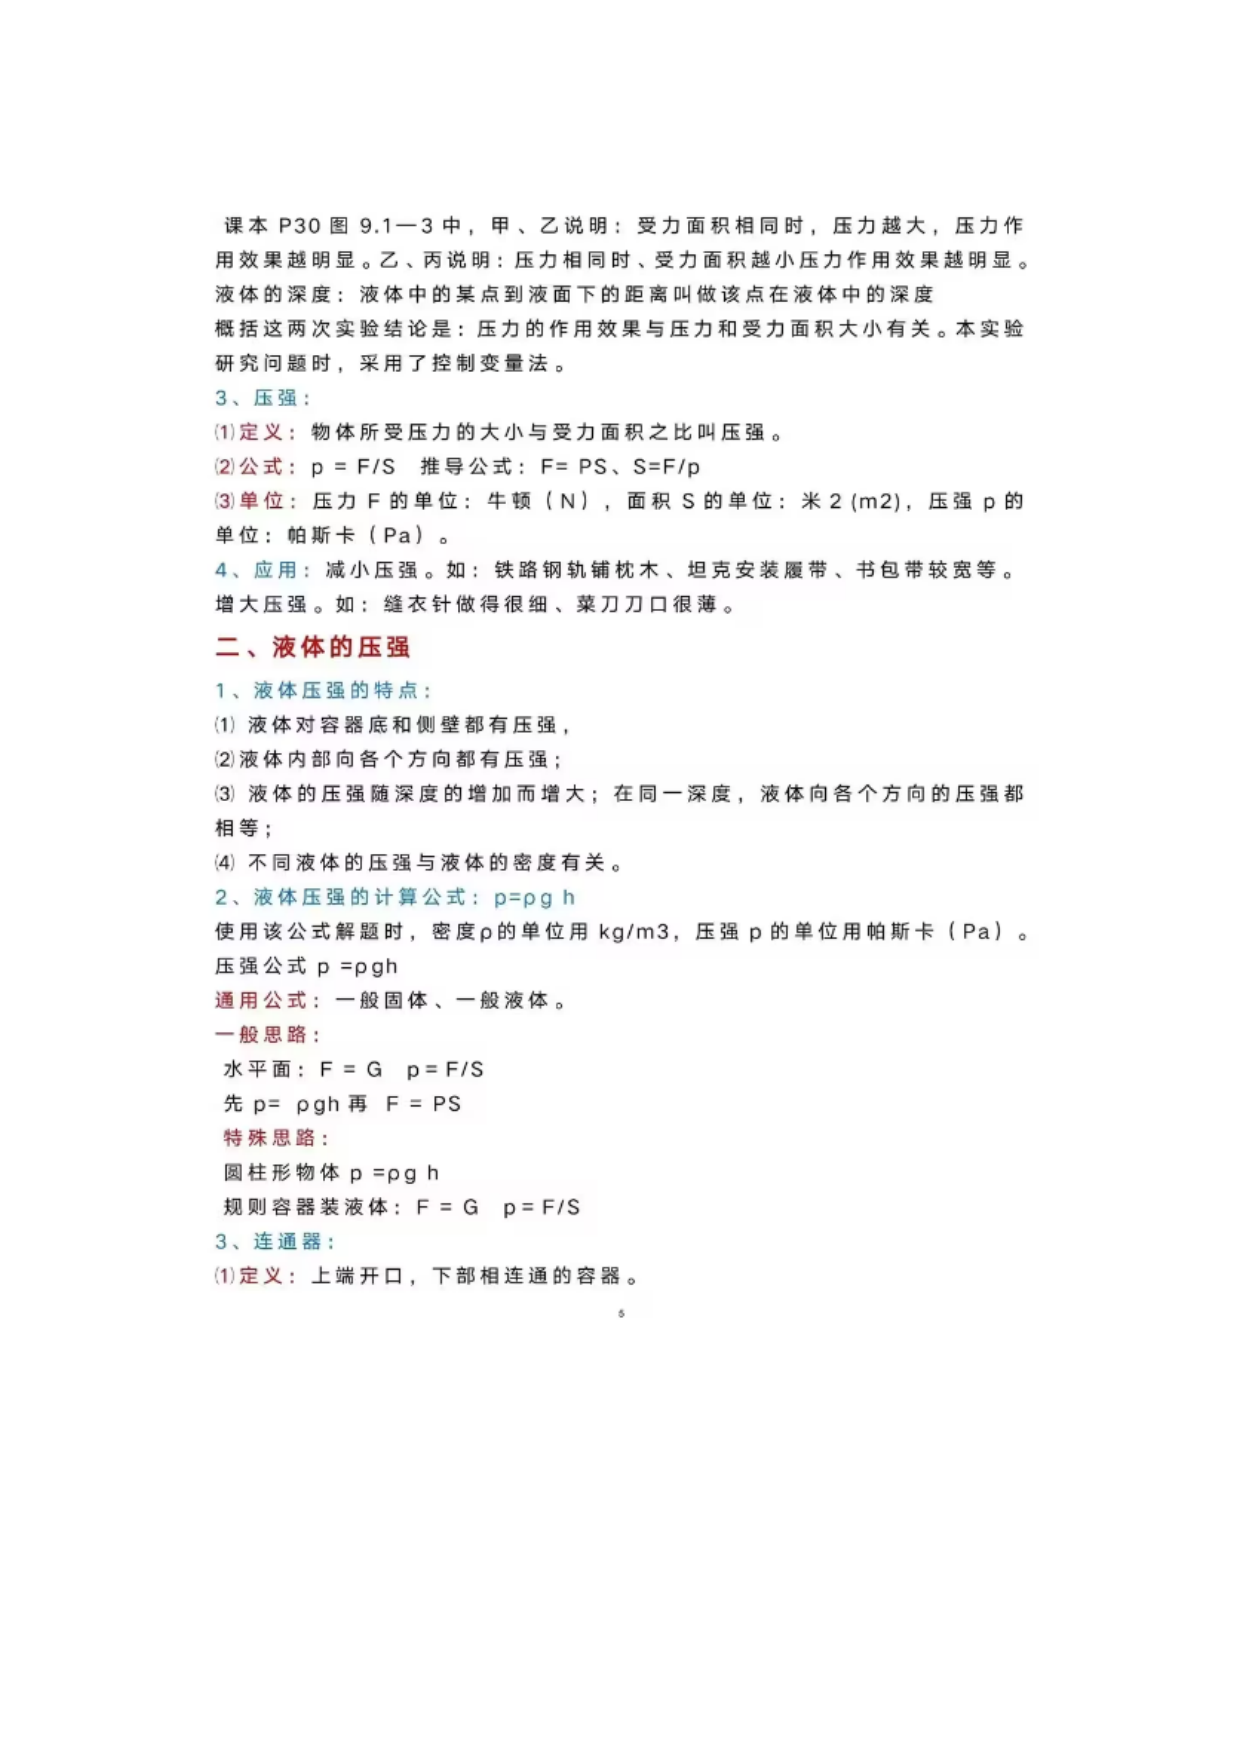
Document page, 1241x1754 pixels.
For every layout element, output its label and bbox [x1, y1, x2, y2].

picture [187, 162, 1052, 1340]
